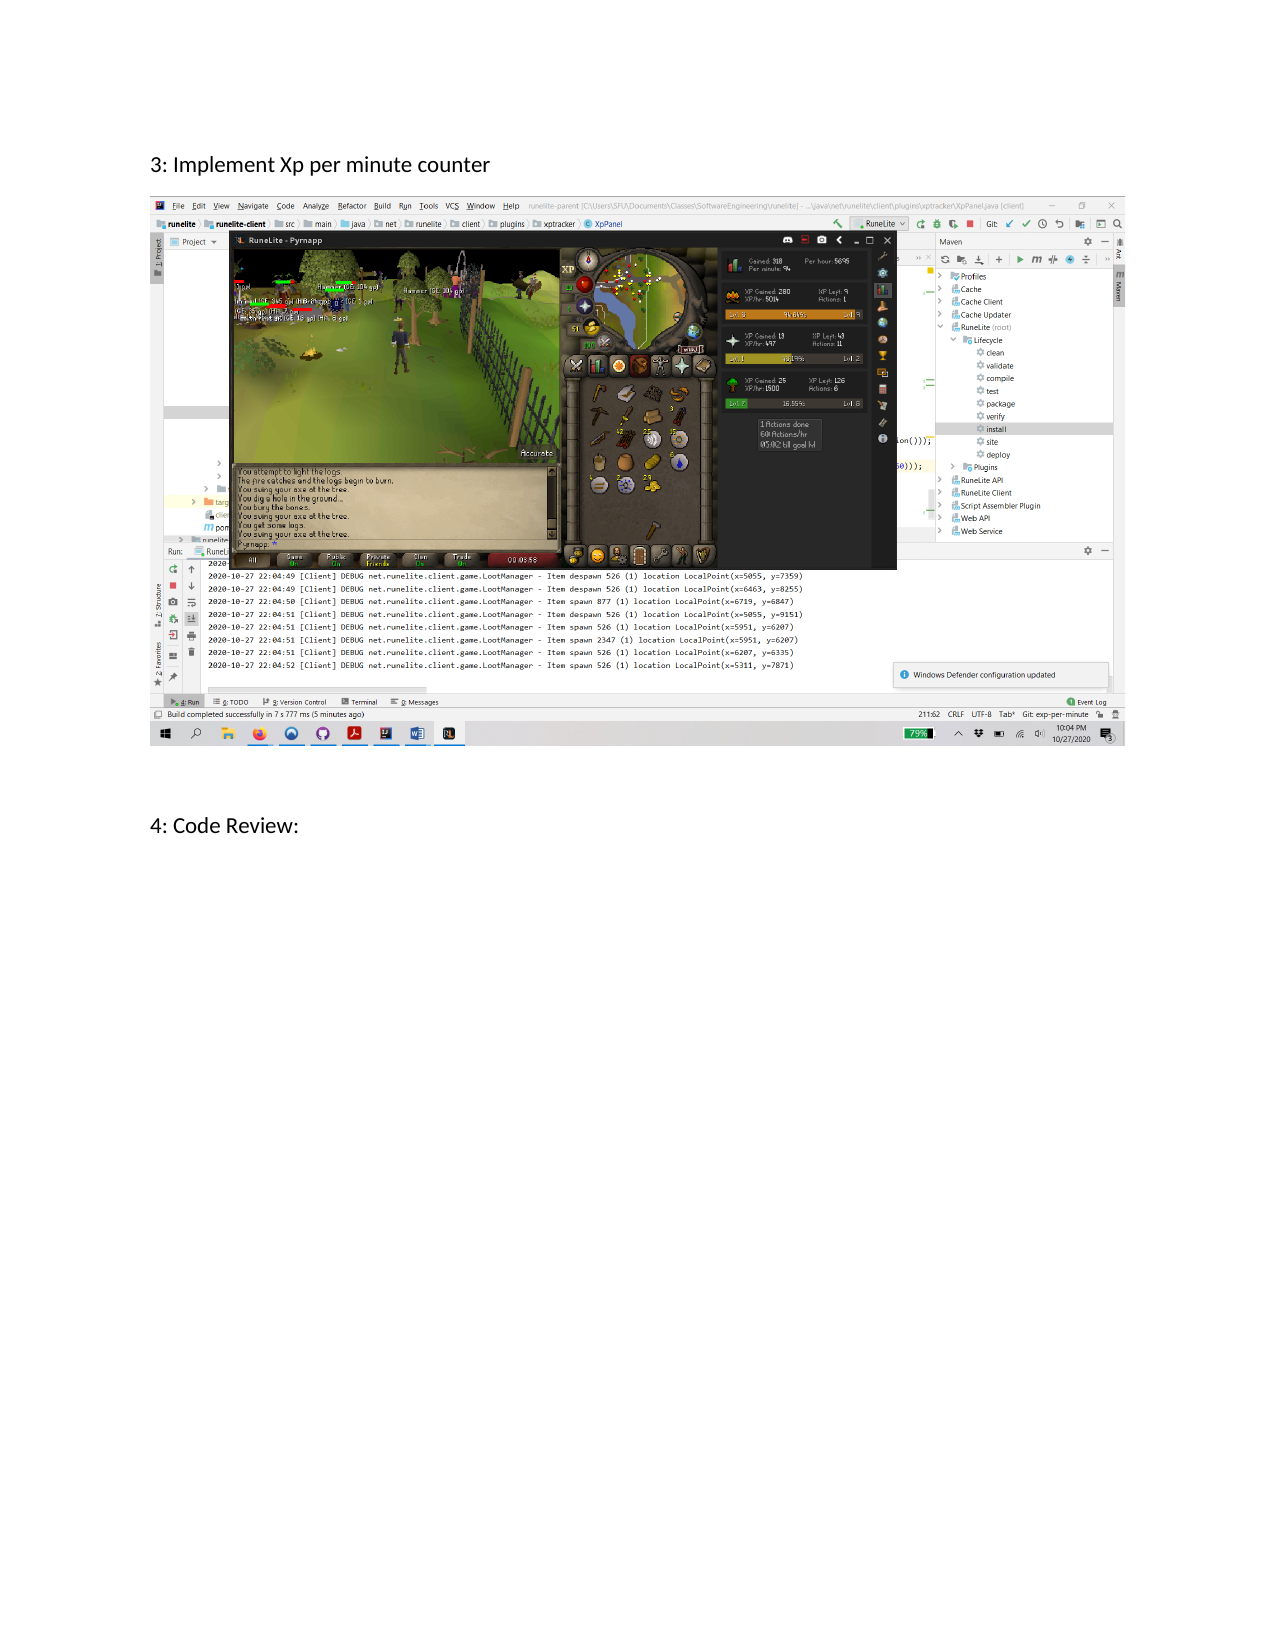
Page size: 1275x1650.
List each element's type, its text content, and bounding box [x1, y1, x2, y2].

picture [150, 196, 1125, 746]
text 3: Implement Xp per minute counter [150, 150, 1125, 178]
text 4: Code Review: [150, 811, 1125, 839]
